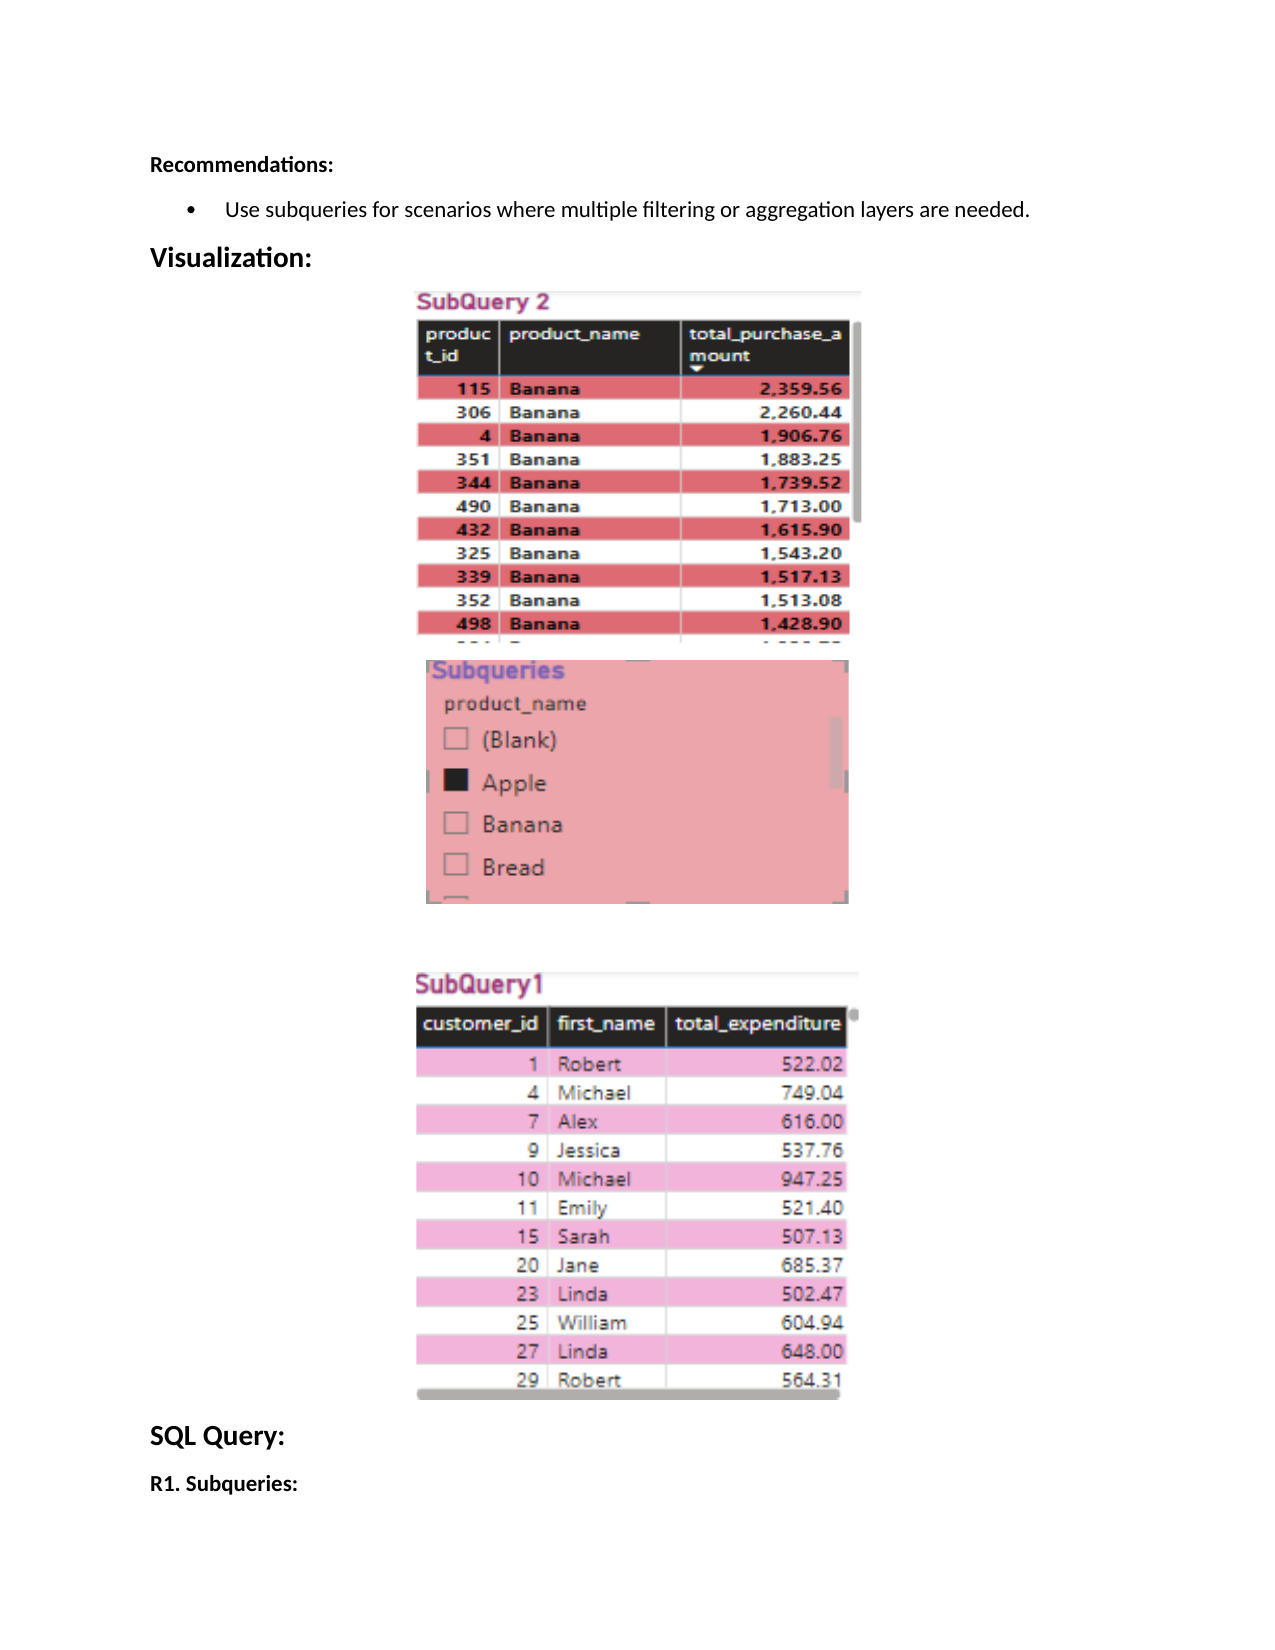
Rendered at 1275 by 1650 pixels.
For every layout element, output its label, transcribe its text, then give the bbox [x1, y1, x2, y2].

text SQL Query: [150, 1417, 1125, 1452]
text R1. Subqueries: [150, 1469, 1125, 1497]
picture [416, 972, 859, 1400]
text Visualization: [150, 239, 1125, 275]
picture [426, 660, 849, 904]
list Use subqueries for scenarios where multiple filtering or aggregation layers are needed. [187, 195, 1125, 223]
picture [413, 291, 862, 645]
text Recommendations: [150, 150, 1125, 178]
